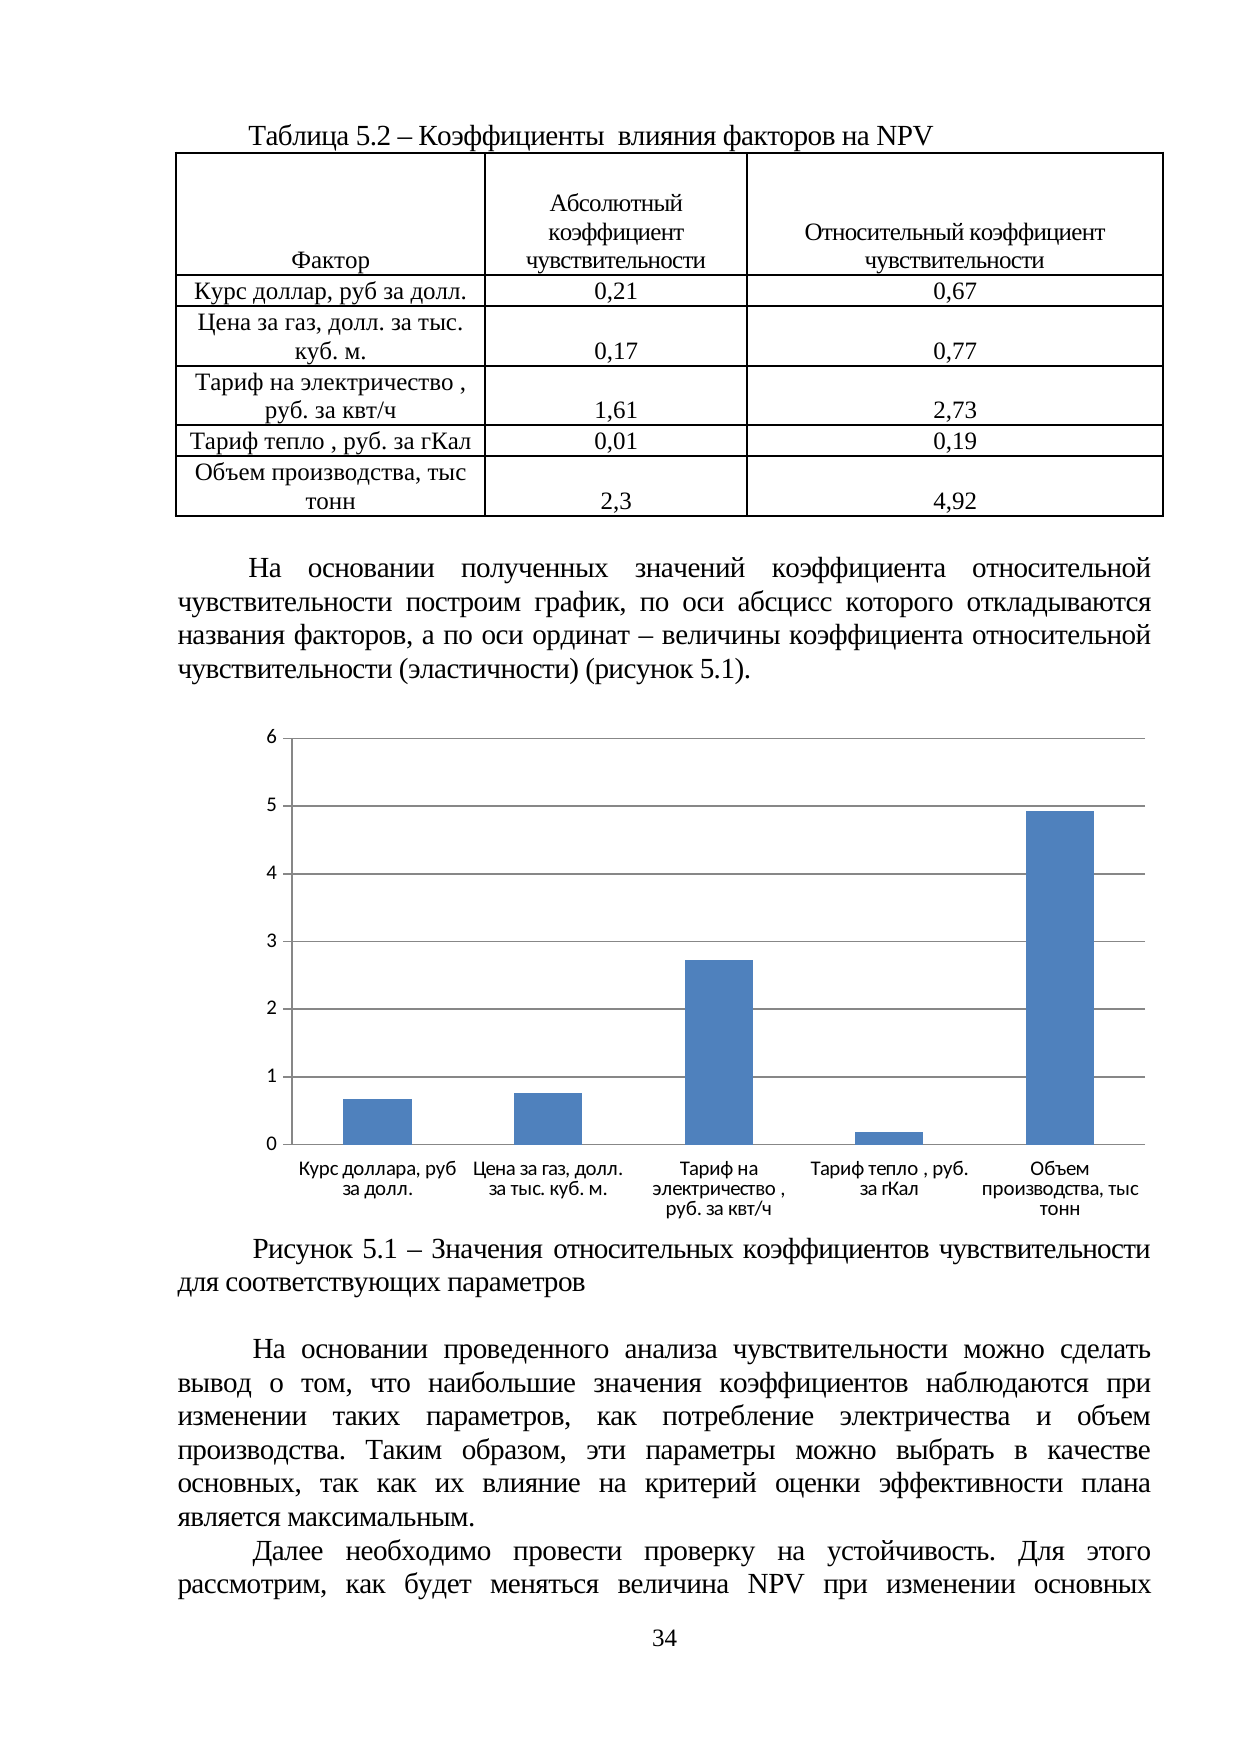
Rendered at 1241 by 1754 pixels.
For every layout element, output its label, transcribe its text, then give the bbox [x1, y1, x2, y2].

table_cell 2,3 [486, 457, 746, 514]
table_header Абсолютный коэффициент чувствительности [486, 154, 746, 274]
table_cell Тариф на электричество , руб. за квт/ч [177, 367, 484, 424]
table_cell Объем производства, тыс тонн [177, 457, 484, 514]
table_cell 0,19 [748, 426, 1162, 455]
table_cell 2,73 [748, 367, 1162, 424]
table_header Фактор [177, 154, 484, 274]
table_cell 4,92 [748, 457, 1162, 514]
table_cell 0,21 [486, 276, 746, 305]
table_cell 0,17 [486, 307, 746, 364]
text На основании проведенного анализа чувствительности можно сделать вывод о том, что наибольшие значения коэффициентов наблюдаются при изменении таких параметров, как потребление электричества и объем производства. Таким образом, эти параметры можно выбрать в качестве основных, так как их влияние на критерий оценки эффективности плана является максимальным. [177, 1331, 1152, 1533]
table_header Относительный коэффициент чувствительности [748, 154, 1162, 274]
table_cell 0,77 [748, 307, 1162, 364]
table_cell Тариф тепло , руб. за гКал [177, 426, 484, 455]
table_cell Цена за газ, долл. за тыс. куб. м. [177, 307, 484, 364]
table_cell 1,61 [486, 367, 746, 424]
table_cell Курс доллар, руб за долл. [177, 276, 484, 305]
text Рисунок 5.1 – Значения относительных коэффициентов чувствительности для соответствующих параметров [177, 1231, 1152, 1298]
text На основании полученных значений коэффициента относительной чувствительности построим график, по оси абсцисс которого откладываются названия факторов, а по оси ординат – величины коэффициента относительной чувствительности (эластичности) (рисунок 5.1). [177, 550, 1152, 684]
text Таблица 5.2 – Коэффициенты влияния факторов на NPV [177, 118, 1152, 152]
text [177, 1533, 1152, 1600]
table_cell 0,67 [748, 276, 1162, 305]
table_cell 0,01 [486, 426, 746, 455]
